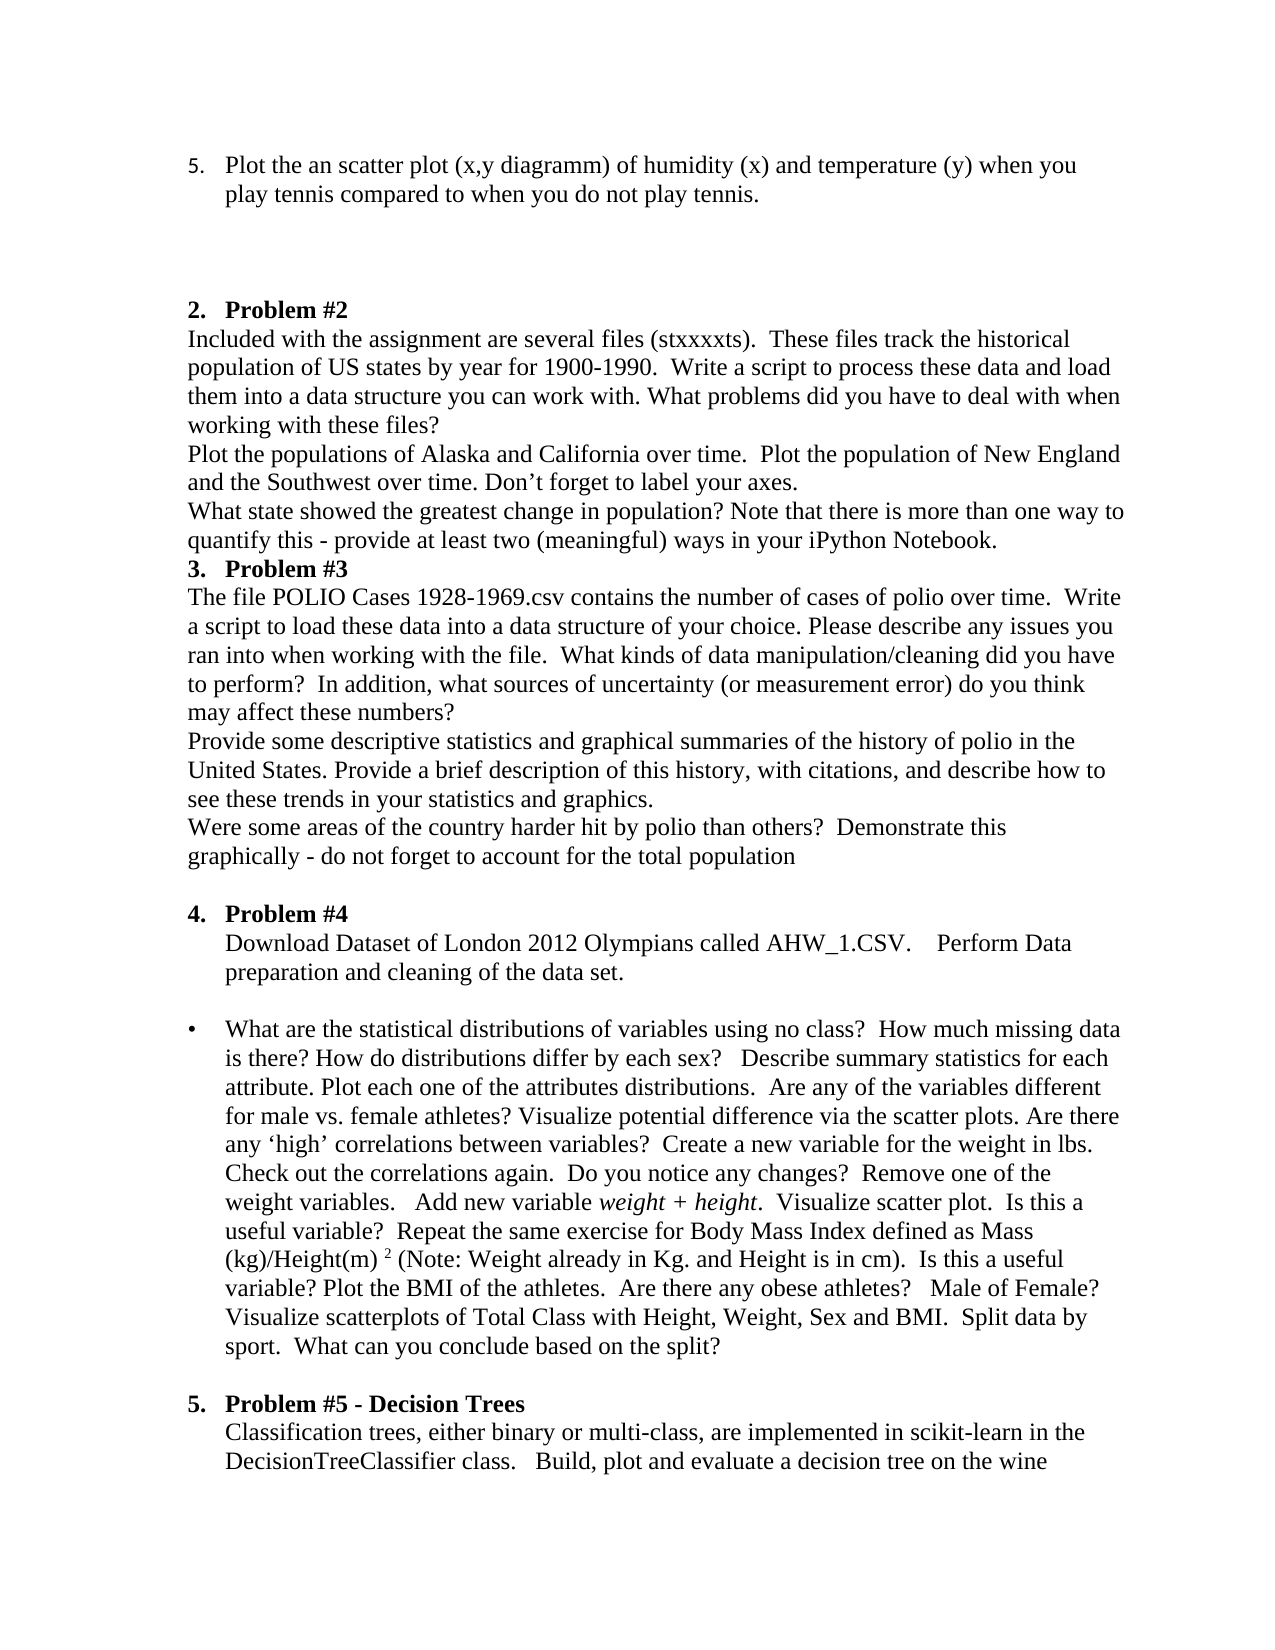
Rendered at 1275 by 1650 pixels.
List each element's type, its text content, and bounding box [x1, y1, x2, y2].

list Problem #5 - Decision Trees [187, 1389, 1125, 1417]
text United States. Provide a brief description of this history, with citations, and describe how to see these trends in your statistics and graphics. [187, 755, 1125, 812]
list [225, 1417, 1125, 1475]
text Plot the populations of Alaska and California over time. Plot the population of New England and the Southwest over time. Don’t forget to label your axes. [187, 439, 1125, 496]
text Were some areas of the country harder hit by polio than others? Demonstrate this graphically - do not forget to account for the total population [187, 812, 1125, 870]
list Problem #3 [187, 554, 1125, 582]
text The file POLIO Cases 1928-1969.csv contains the number of cases of polio over time. Write a script to load these data into a data structure of your choice. Please describe any issues you ran into when working with the file. What kinds of data manipulation/cleaning did you have to perform? In addition, what sources of uncertainty (or measurement error) do you think may affect these numbers? [187, 582, 1125, 726]
list Download Dataset of London 2012 Olympians called AHW_1.CSV. Perform Data preparation and cleaning of the data set. [225, 928, 1125, 985]
text What state showed the greatest change in population? Note that there is more than one way to quantify this - provide at least two (meaningful) ways in your iPython Notebook. [187, 496, 1125, 554]
list Problem #2 [187, 295, 1125, 324]
list Plot the an scatter plot (x,y diagramm) of humidity (x) and temperature (y) when you play tennis compared to when you do not play tennis. [187, 150, 1125, 208]
text Included with the assignment are several files (stxxxxts). These files track the historical population of US states by year for 1900-1990. Write a script to process these data and load them into a data structure you can work with. What problems did you have to deal with when working with these files? [187, 324, 1125, 439]
text Provide some descriptive statistics and graphical summaries of the history of polio in the [187, 726, 1125, 755]
list What are the statistical distributions of variables using no class? How much missing data is there? How do distributions differ by each sex? Describe summary statistics for each attribute. Plot each one of the attributes distributions. Are any of the variables different for male vs. female athletes? Visualize potential difference via the scatter plots. Are there any ‘high’ correlations between variables? Create a new variable for the weight in lbs. Check out the correlations again. Do you notice any changes? Remove one of the weight variables. Add new variable weight + height. Visualize scatter plot. Is this a useful variable? Repeat the same exercise for Body Mass Index defined as Mass (kg)/Height(m) 2 (Note: Weight already in Kg. and Height is in cm). Is this a useful variable? Plot the BMI of the athletes. Are there any obese athletes? Male of Female? Visualize scatterplots of Total Class with Height, Weight, Sex and BMI. Split data by sport. What can you conclude based on the split? [187, 1014, 1125, 1359]
list Problem #4 [187, 899, 1125, 928]
